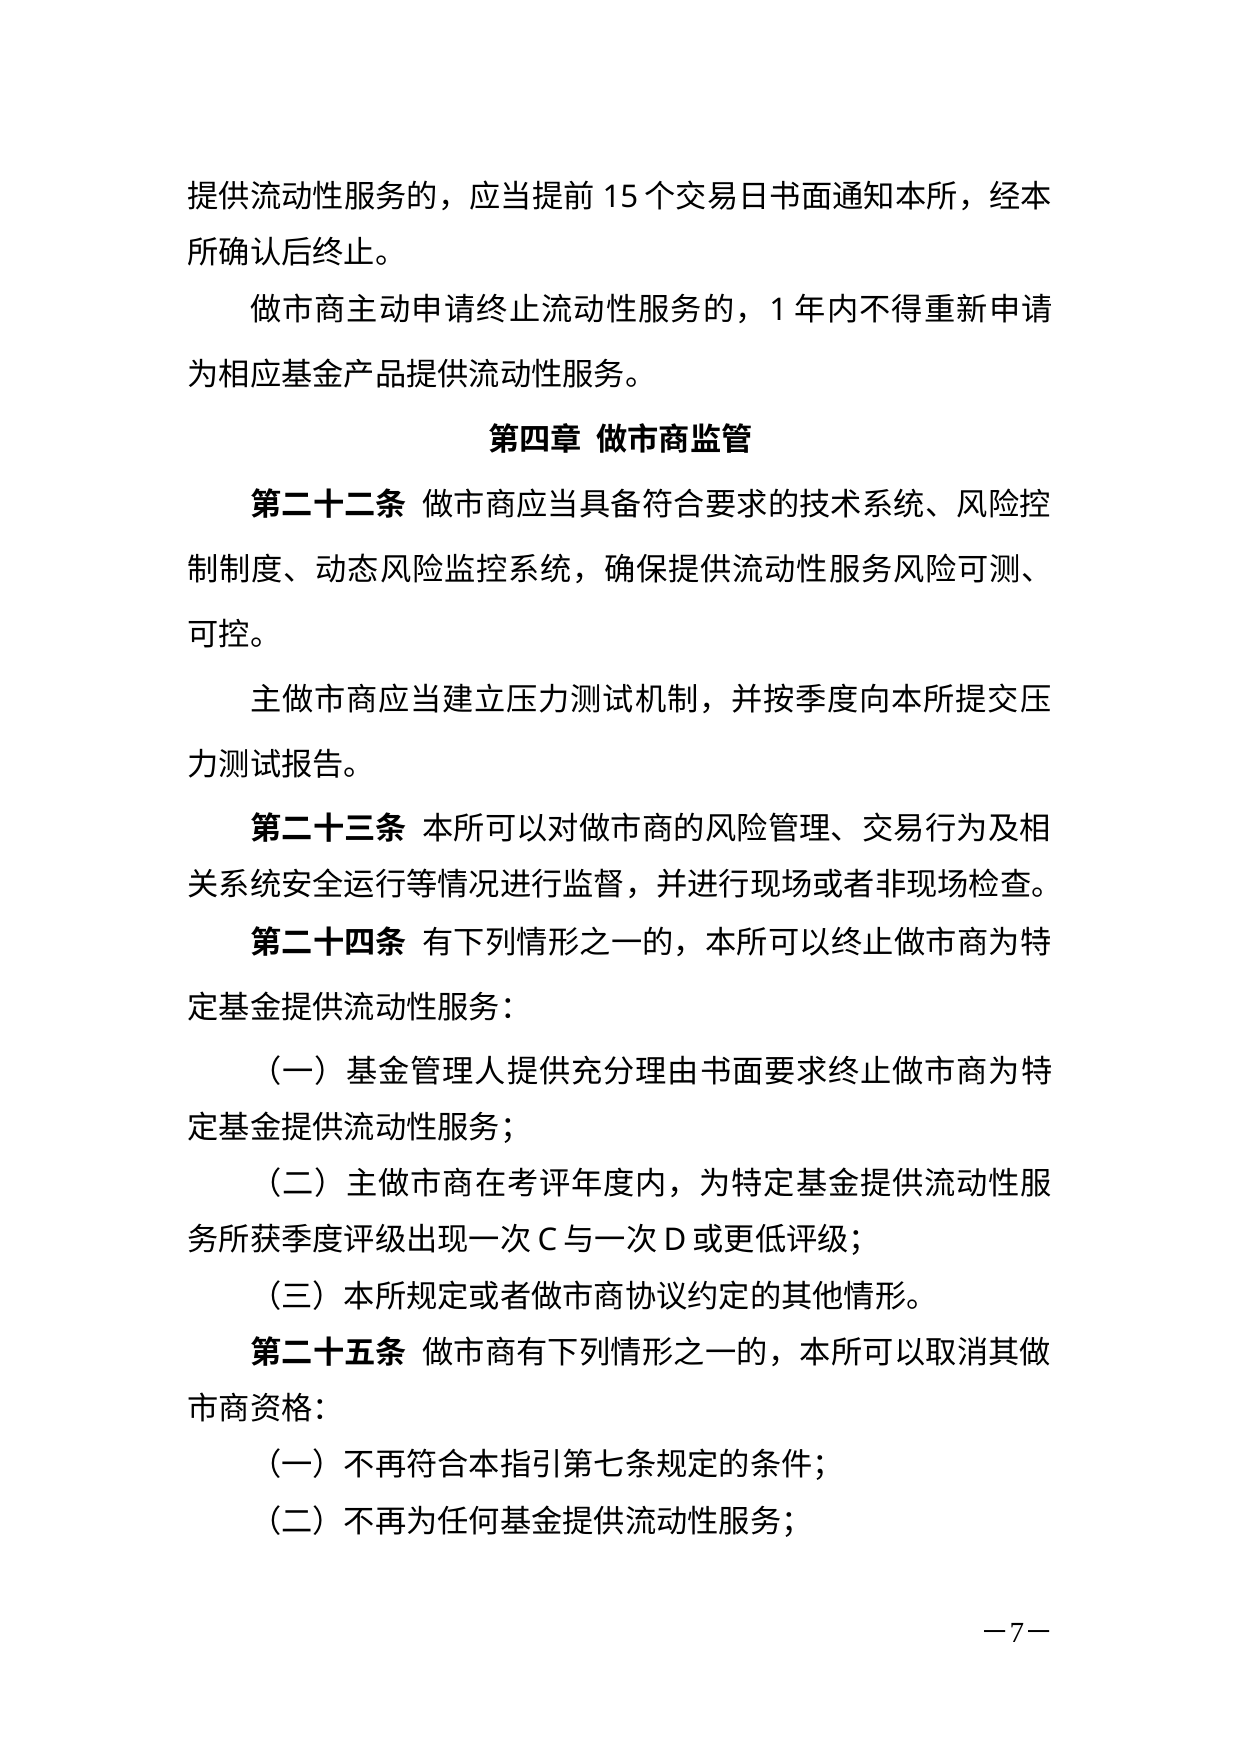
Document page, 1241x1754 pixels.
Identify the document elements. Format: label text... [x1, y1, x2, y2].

text 做市商主动申请终止流动性服务的，1年内不得重新申请为相应基金产品提供流动性服务。 [187, 274, 1053, 404]
text 第二十四条 有下列情形之一的，本所可以终止做市商为特定基金提供流动性服务： [187, 907, 1053, 1037]
list （二）不再为任何基金提供流动性服务； [187, 1487, 1053, 1543]
list 第二十三条 本所可以对做市商的风险管理、交易行为及相关系统安全运行等情况进行监督，并进行现场或者非现场检查。 [187, 794, 1053, 907]
text 主做市商应当建立压力测试机制，并按季度向本所提交压力测试报告。 [187, 664, 1053, 794]
list （一）基金管理人提供充分理由书面要求终止做市商为特定基金提供流动性服务； [187, 1037, 1053, 1149]
list 第二十五条 做市商有下列情形之一的，本所可以取消其做市商资格： [187, 1318, 1053, 1431]
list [187, 162, 1053, 274]
list （一）不再符合本指引第七条规定的条件； [187, 1431, 1053, 1487]
text 第二十二条 做市商应当具备符合要求的技术系统、风险控制制度、动态风险监控系统，确保提供流动性服务风险可测、可控。 [187, 469, 1053, 664]
list （二）主做市商在考评年度内，为特定基金提供流动性服务所获季度评级出现一次C与一次D或更低评级； [187, 1149, 1053, 1262]
list （三）本所规定或者做市商协议约定的其他情形。 [187, 1262, 1053, 1318]
text 第四章 做市商监管 [187, 404, 1053, 469]
